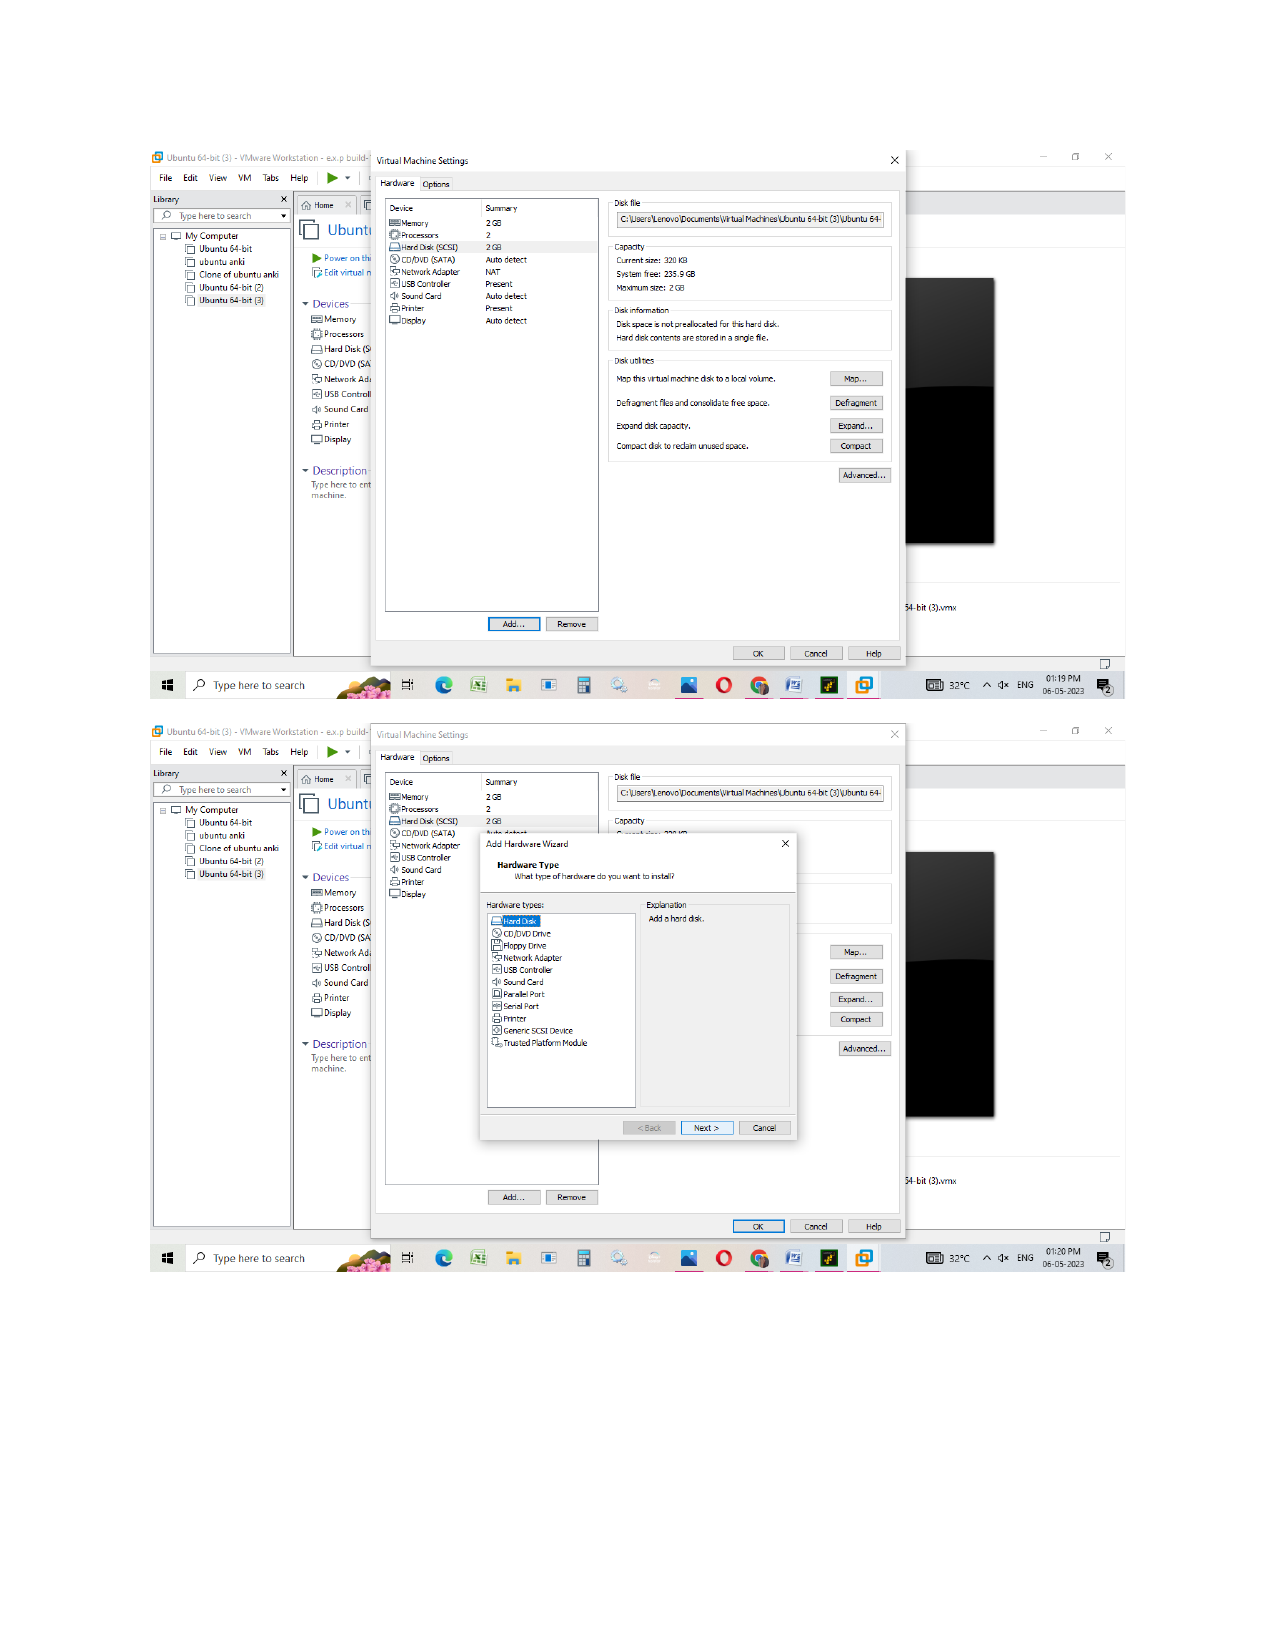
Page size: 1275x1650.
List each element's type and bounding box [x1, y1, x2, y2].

picture [150, 150, 1125, 699]
picture [150, 723, 1125, 1272]
